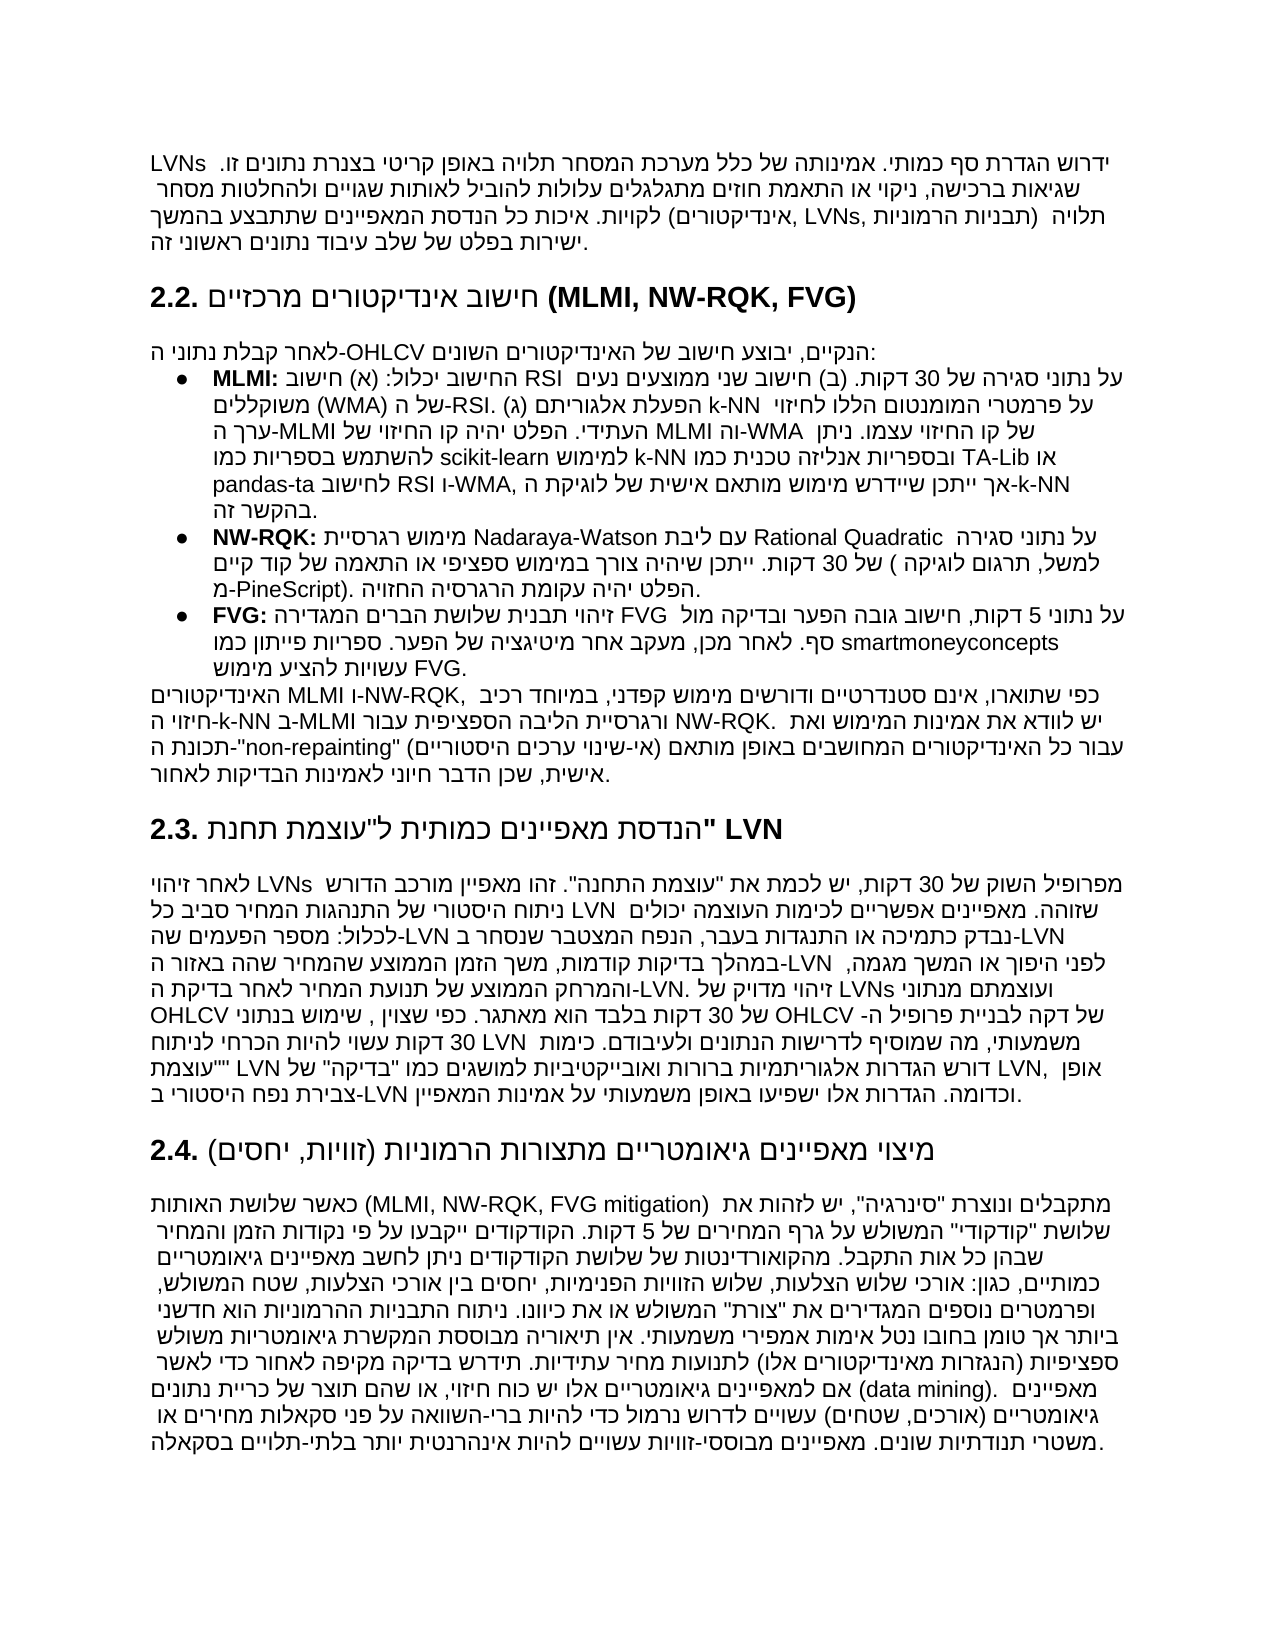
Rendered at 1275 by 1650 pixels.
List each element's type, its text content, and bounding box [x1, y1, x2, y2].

text לאחר קבלת נתוני ה-OHLCV הנקיים, יבוצע חישוב של האינדיקטורים השונים: [150, 339, 1125, 365]
list NW-RQK: מימוש רגרסיית Nadaraya-Watson עם ליבת Rational Quadratic על נתוני סגירה של 30 דקות. ייתכן שיהיה צורך במימוש ספציפי או התאמה של קוד קיים (למשל, תרגום לוגיקה מ-PineScript). הפלט יהיה עקומת הרגרסיה החזויה. [175, 523, 1125, 602]
list FVG: זיהוי תבנית שלושת הברים המגדירה FVG על נתוני 5 דקות, חישוב גובה הפער ובדיקה מול סף. לאחר מכן, מעקב אחר מיטיגציה של הפער. ספריות פייתון כמו smartmoneyconcepts עשויות להציע מימוש FVG. [175, 602, 1125, 682]
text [150, 150, 1125, 255]
subtitle 2.4. מיצוי מאפיינים גיאומטריים מתצורות הרמוניות (זוויות, יחסים) [150, 1133, 1125, 1166]
subtitle 2.3. הנדסת מאפיינים כמותית ל"עוצמת תחנת" LVN [150, 812, 1125, 846]
text לאחר זיהוי LVNs מפרופיל השוק של 30 דקות, יש לכמת את "עוצמת התחנה". זהו מאפיין מורכב הדורש ניתוח היסטורי של התנהגות המחיר סביב כל LVN שזוהה. מאפיינים אפשריים לכימות העוצמה יכולים לכלול: מספר הפעמים שה-LVN נבדק כתמיכה או התנגדות בעבר, הנפח המצטבר שנסחר ב-LVN במהלך בדיקות קודמות, משך הזמן הממוצע שהמחיר שהה באזור ה-LVN לפני היפוך או המשך מגמה, והמרחק הממוצע של תנועת המחיר לאחר בדיקת ה-LVN. זיהוי מדויק של LVNs ועוצמתם מנתוני OHLCV של 30 דקות בלבד הוא מאתגר. כפי שצוין , שימוש בנתוני OHLCV של דקה לבניית פרופיל ה-30 דקות עשוי להיות הכרחי לניתוח LVN משמעותי, מה שמוסיף לדרישות הנתונים ולעיבודם. כימות "עוצמת" LVN דורש הגדרות אלגוריתמיות ברורות ואובייקטיביות למושגים כמו "בדיקה" של LVN, אופן צבירת נפח היסטורי ב-LVN וכדומה. הגדרות אלו ישפיעו באופן משמעותי על אמינות המאפיין. [150, 871, 1125, 1108]
subtitle 2.2. חישוב אינדיקטורים מרכזיים (MLMI, NW-RQK, FVG) [150, 280, 1125, 314]
text כאשר שלושת האותות (MLMI, NW-RQK, FVG mitigation) מתקבלים ונוצרת "סינרגיה", יש לזהות את שלושת "קודקודי" המשולש על גרף המחירים של 5 דקות. הקודקודים ייקבעו על פי נקודות הזמן והמחיר שבהן כל אות התקבל. מהקואורדינטות של שלושת הקודקודים ניתן לחשב מאפיינים גיאומטריים כמותיים, כגון: אורכי שלוש הצלעות, שלוש הזוויות הפנימיות, יחסים בין אורכי הצלעות, שטח המשולש, ופרמטרים נוספים המגדירים את "צורת" המשולש או את כיוונו. ניתוח התבניות ההרמוניות הוא חדשני ביותר אך טומן בחובו נטל אימות אמפירי משמעותי. אין תיאוריה מבוססת המקשרת גיאומטריות משולש ספציפיות (הנגזרות מאינדיקטורים אלו) לתנועות מחיר עתידיות. תידרש בדיקה מקיפה לאחור כדי לאשר אם למאפיינים גיאומטריים אלו יש כוח חיזוי, או שהם תוצר של כריית נתונים (data mining). מאפיינים גיאומטריים (אורכים, שטחים) עשויים לדרוש נרמול כדי להיות ברי-השוואה על פני סקאלות מחירים או משטרי תנודתיות שונים. מאפיינים מבוססי-זוויות עשויים להיות אינהרנטית יותר בלתי-תלויים בסקאלה. [150, 1191, 1125, 1455]
text האינדיקטורים MLMI ו-NW-RQK, כפי שתוארו, אינם סטנדרטיים ודורשים מימוש קפדני, במיוחד רכיב חיזוי ה-k-NN ב-MLMI ורגרסיית הליבה הספציפית עבור NW-RQK. יש לוודא את אמינות המימוש ואת תכונת ה-"non-repainting" (אי-שינוי ערכים היסטוריים) עבור כל האינדיקטורים המחושבים באופן מותאם אישית, שכן הדבר חיוני לאמינות הבדיקות לאחור. [150, 682, 1125, 787]
list MLMI: החישוב יכלול: (א) חישוב RSI על נתוני סגירה של 30 דקות. (ב) חישוב שני ממוצעים נעים משוקללים (WMA) של ה-RSI. (ג) הפעלת אלגוריתם k-NN על פרמטרי המומנטום הללו לחיזוי ערך ה-MLMI העתידי. הפלט יהיה קו החיזוי של MLMI וה-WMA של קו החיזוי עצמו. ניתן להשתמש בספריות כמו scikit-learn למימוש k-NN ובספריות אנליזה טכנית כמו TA-Lib או pandas-ta לחישוב RSI ו-WMA, אך ייתכן שיידרש מימוש מותאם אישית של לוגיקת ה-k-NN בהקשר זה. [175, 365, 1125, 523]
